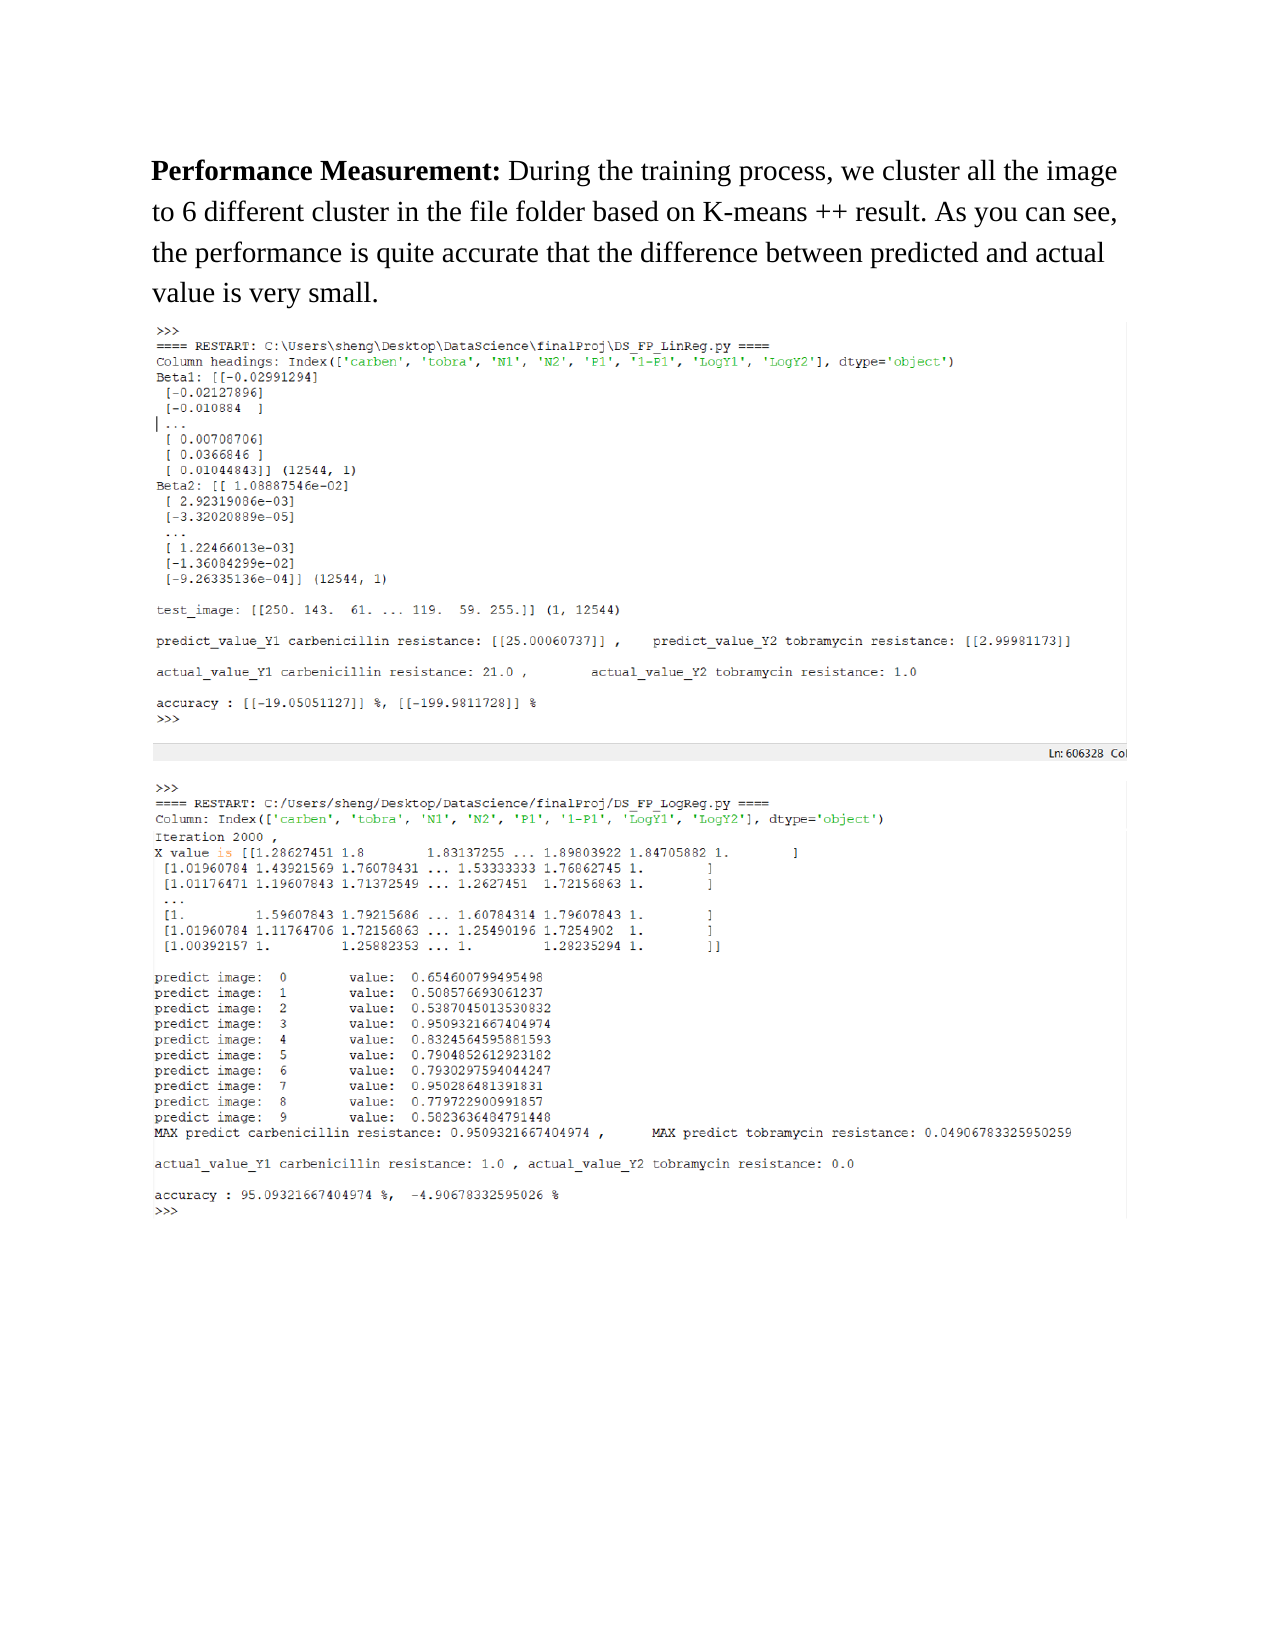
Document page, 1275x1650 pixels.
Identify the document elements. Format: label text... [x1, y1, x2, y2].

text Performance Measurement: ​During the training process, we cluster all the image to 6 different cluster in the file folder based on K-means ++ result. As you can see, the performance is quite accurate that the difference between predicted and actual value is very small. [151, 152, 1124, 308]
picture [153, 320, 1127, 1224]
